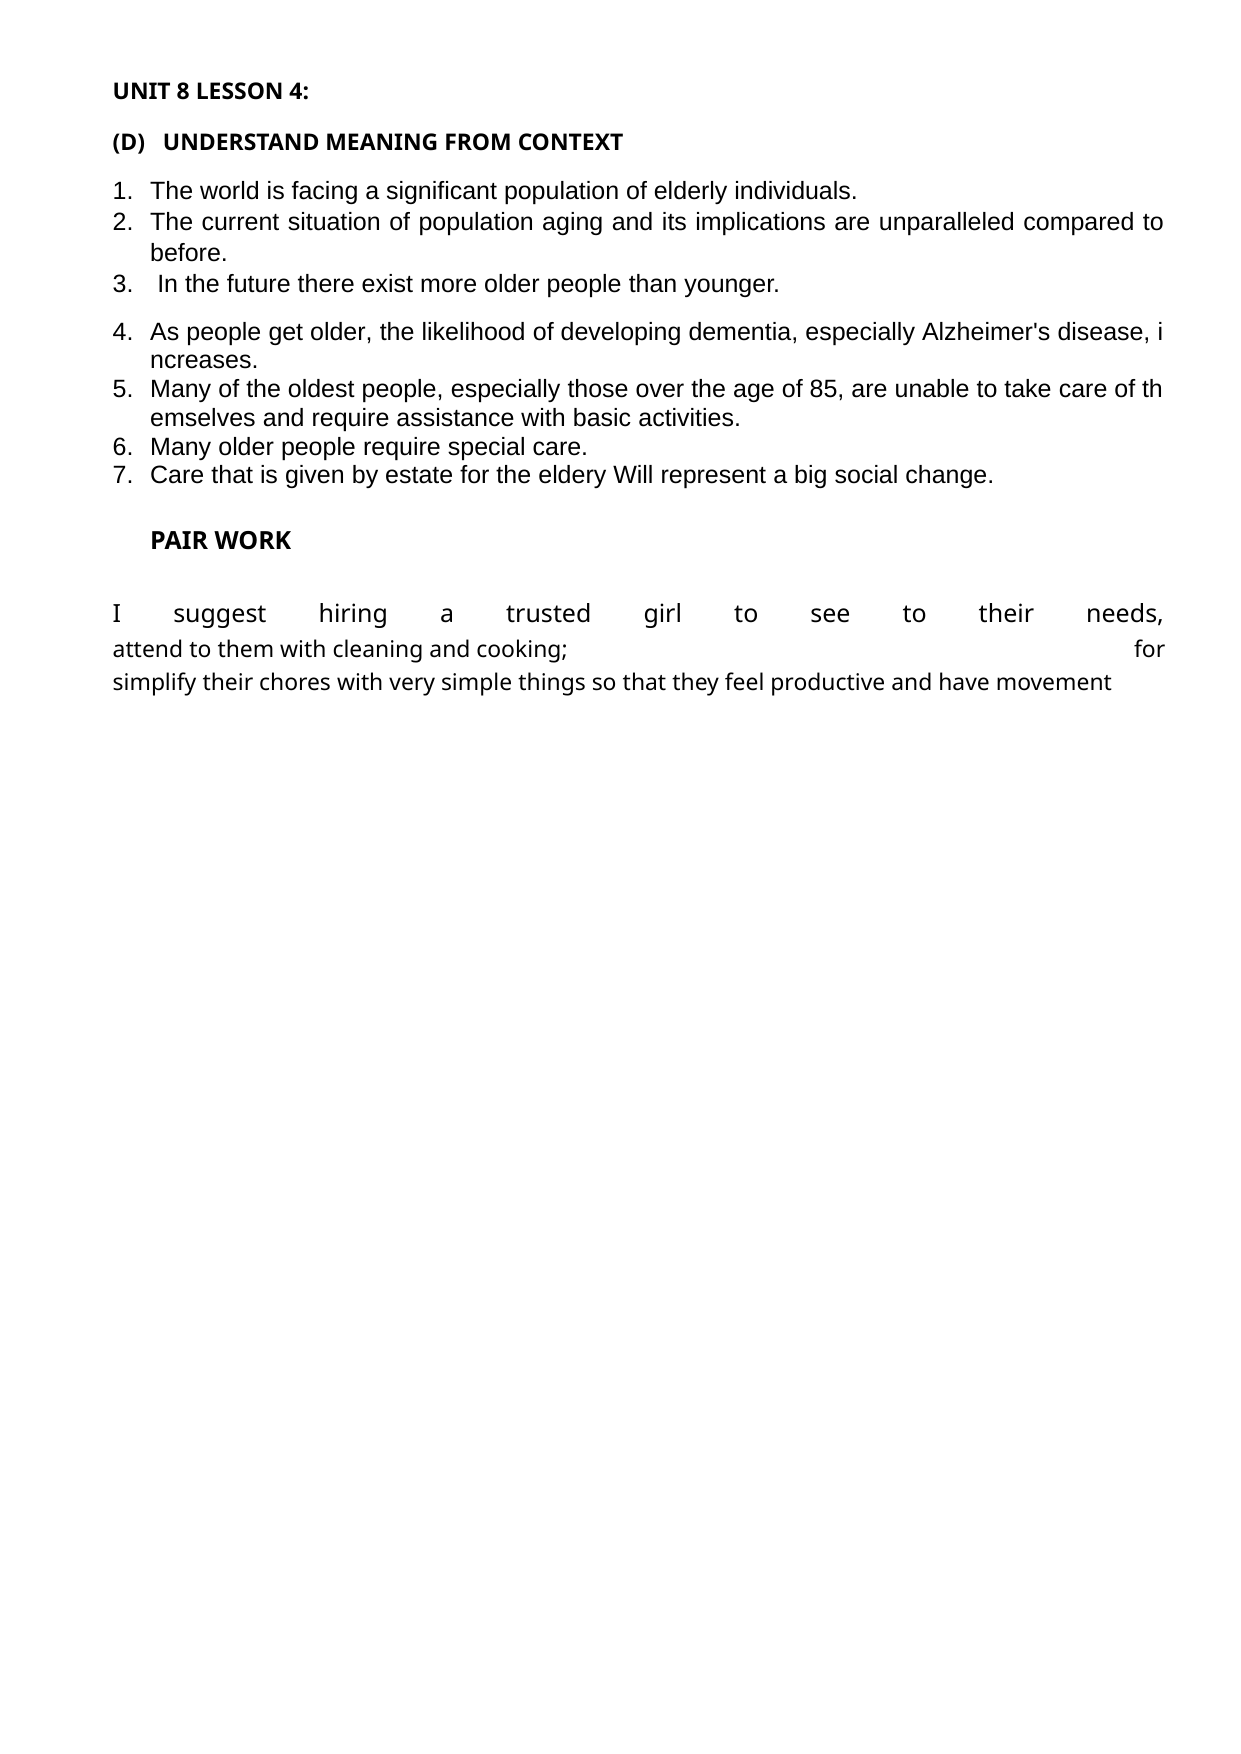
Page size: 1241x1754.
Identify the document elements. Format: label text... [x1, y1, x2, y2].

list In the future there exist more older people than younger. [112, 269, 1165, 298]
list Many of the oldest people, especially those over the age of 85, are unable to take care of themselves and require assistance with basic activities. [112, 374, 1165, 432]
text UNIT 8 LESSON 4: [112, 75, 1165, 106]
list Many older people require special care. [112, 432, 1165, 460]
text (D) UNDERSTAND MEANING FROM CONTEXT [112, 125, 1165, 157]
list The current situation of population aging and its implications are unparalleled compared to before. [112, 207, 1165, 267]
list PAIR WORK [150, 522, 1165, 557]
list The world is facing a significant population of elderly individuals. [112, 176, 1165, 204]
list Care that is given by estate for the eldery Will represent a big social change. [112, 460, 1165, 489]
list As people get older, the likelihood of developing dementia, especially Alzheimer's disease, increases. [112, 317, 1165, 374]
list I suggest hiring a trusted girl to see to their needs, attend to them with cleaning and cooking; for simplify their chores with very simple things so that they feel productive and have movement [112, 596, 1165, 698]
